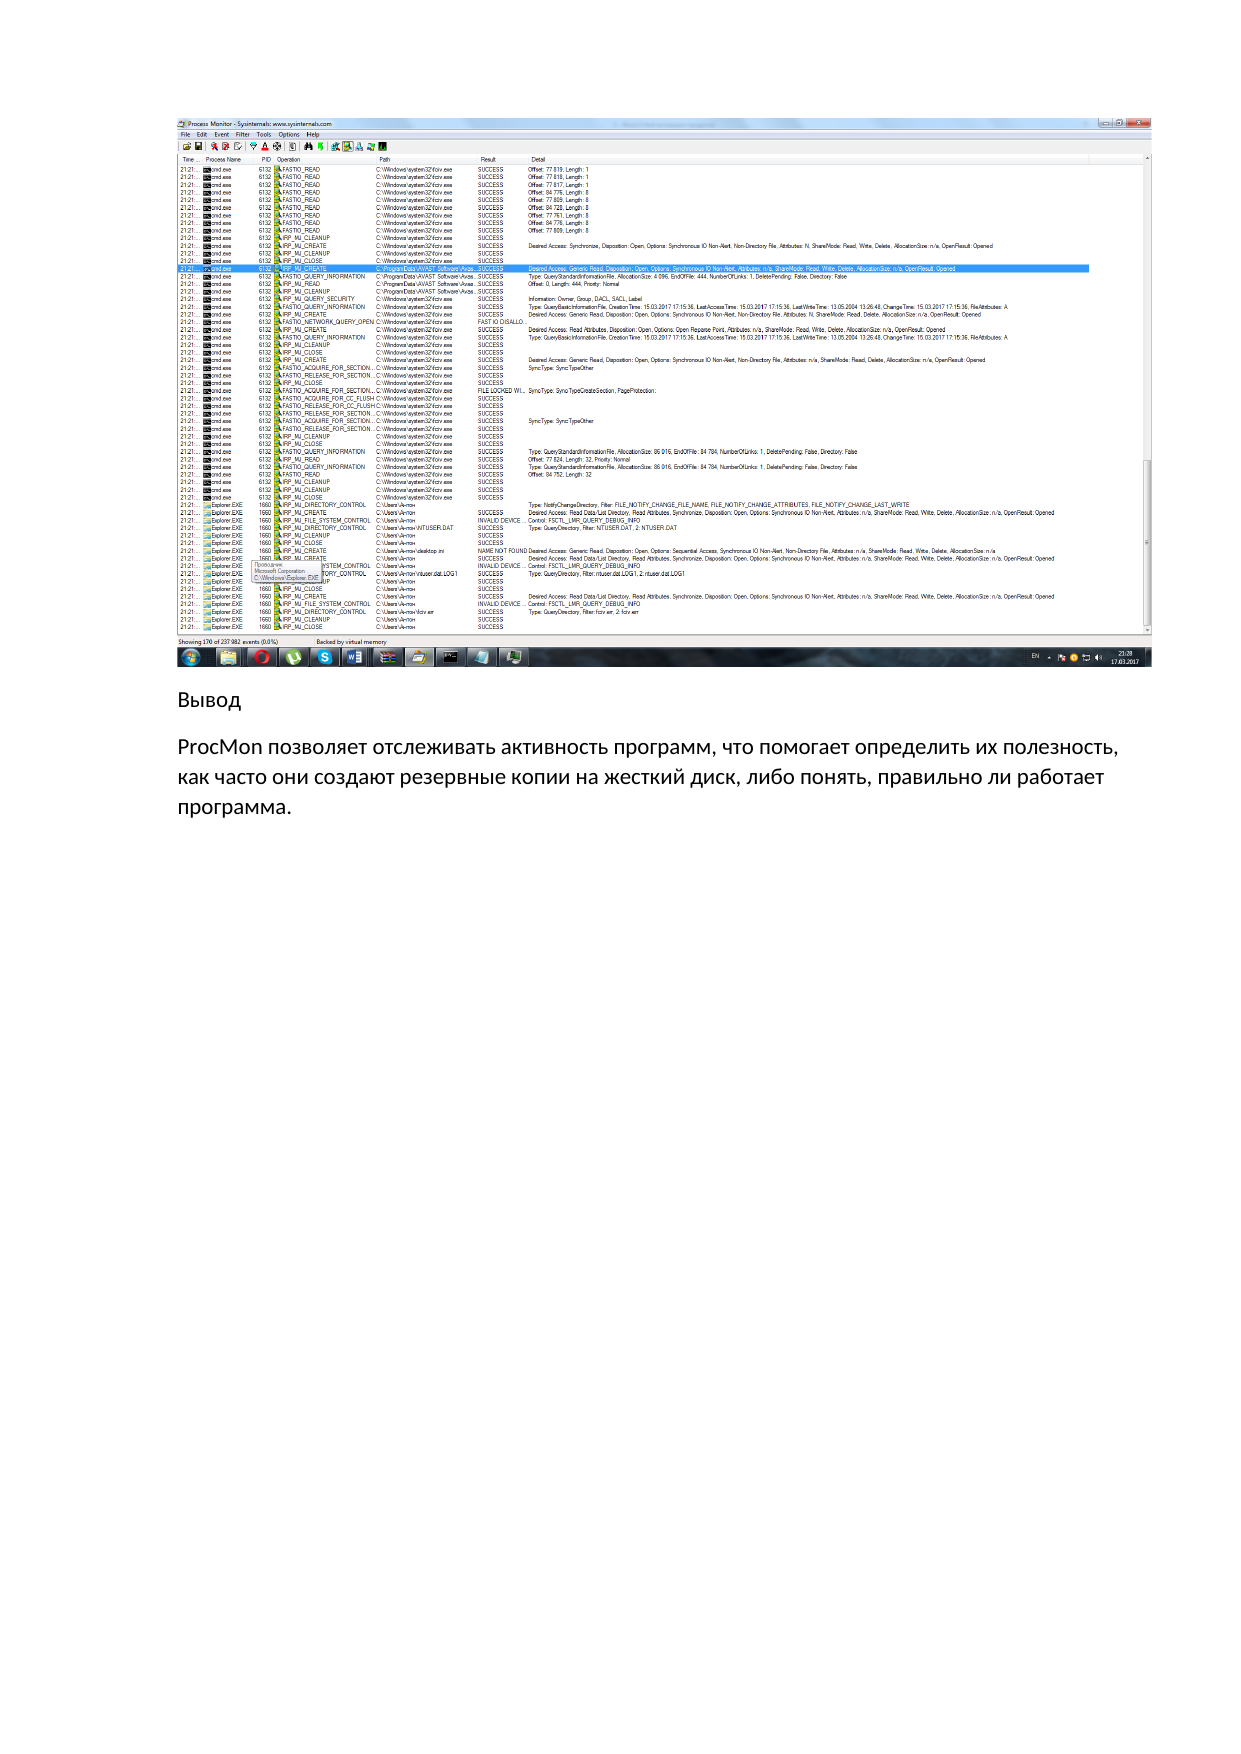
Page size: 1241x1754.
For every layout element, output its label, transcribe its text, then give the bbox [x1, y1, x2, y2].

text ProcMon позволяет отслеживать активность программ, что помогает определить их полезность, как часто они создают резервные копии на жесткий диск, либо понять, правильно ли работает программа. [177, 732, 1152, 820]
text Вывод [177, 685, 1152, 713]
picture [177, 118, 1152, 667]
